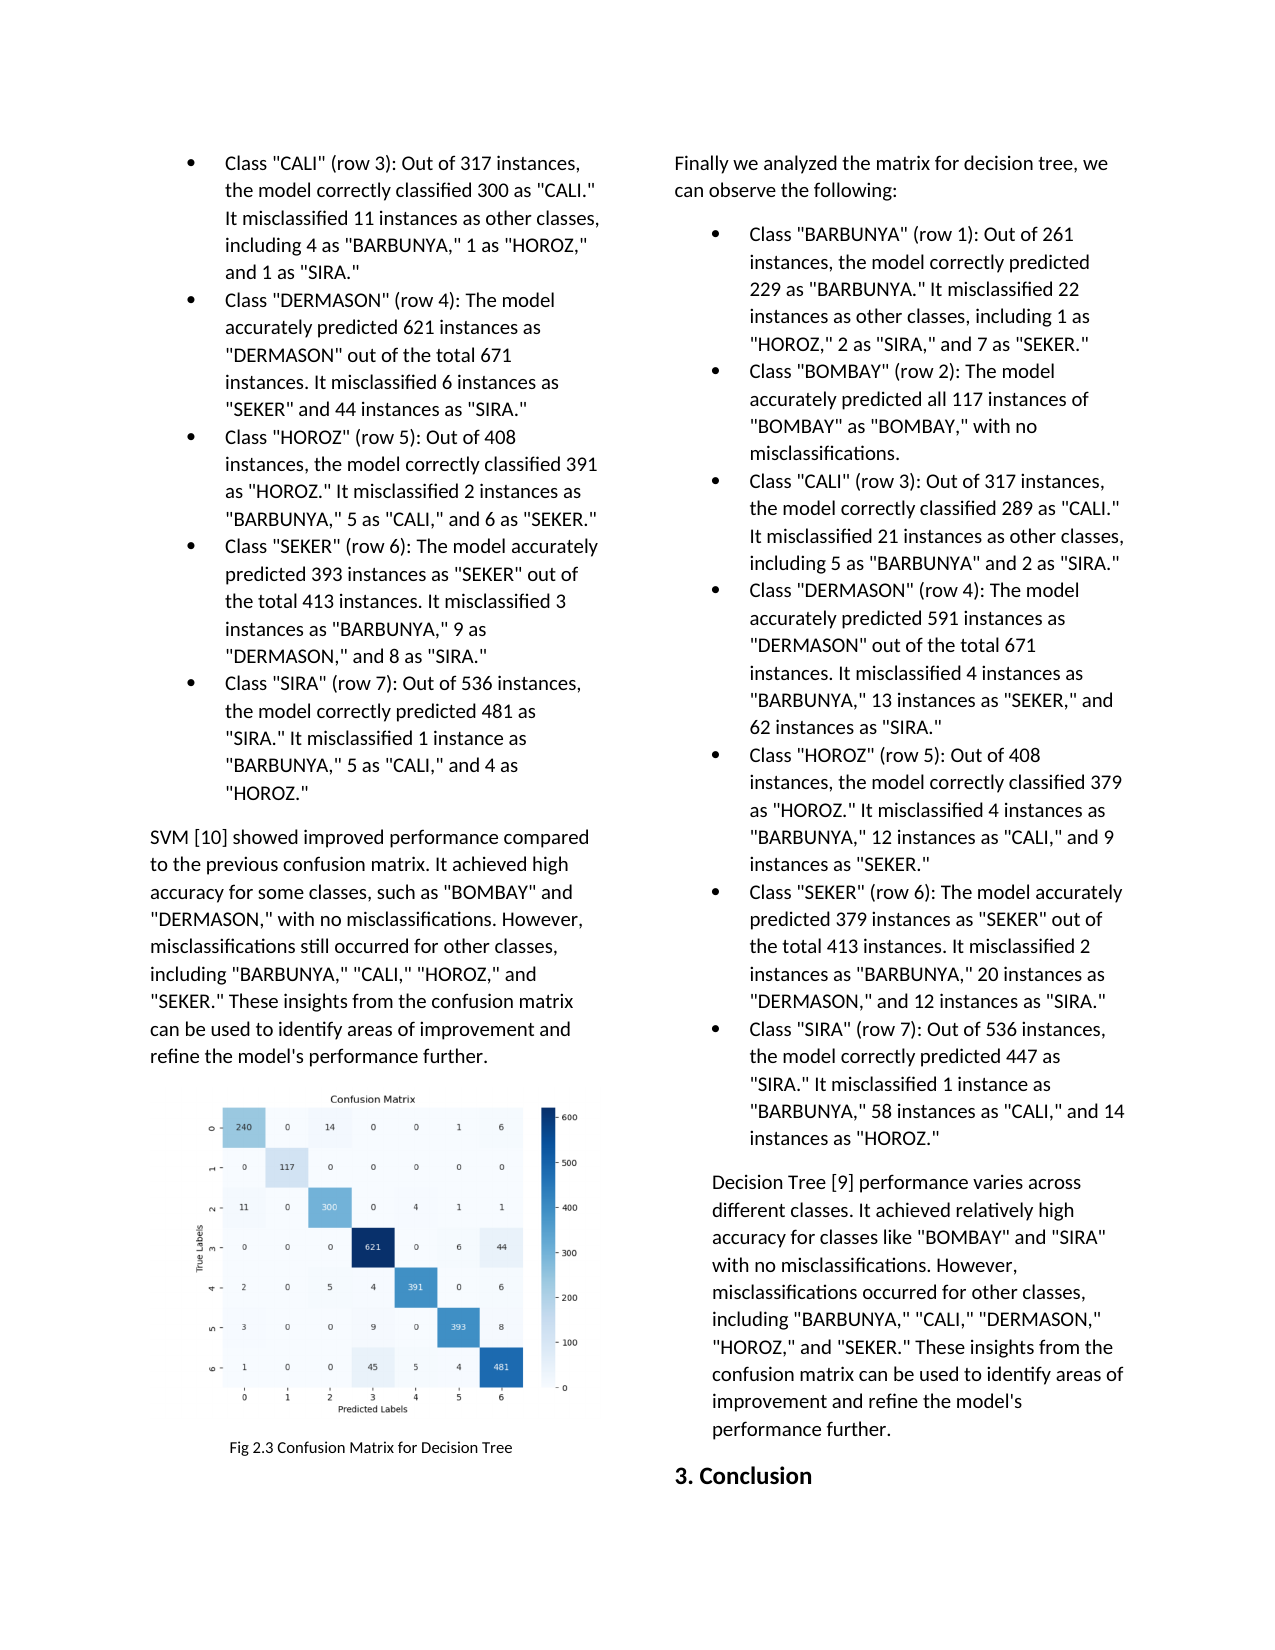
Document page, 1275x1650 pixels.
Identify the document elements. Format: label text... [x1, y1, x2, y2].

list Class "HOROZ" (row 5): Out of 408 instances, the model correctly classified 391 as "HOROZ." It misclassified 2 instances as "BARBUNYA," 5 as "CALI," and 6 as "SEKER." [187, 424, 601, 532]
list Class "DERMASON" (row 4): The model accurately predicted 591 instances as "DERMASON" out of the total 671 instances. It misclassified 4 instances as "BARBUNYA," 13 instances as "SEKER," and 62 instances as "SIRA." [712, 578, 1125, 740]
list Class "SIRA" (row 7): Out of 536 instances, the model correctly predicted 481 as "SIRA." It misclassified 1 instance as "BARBUNYA," 5 as "CALI," and 4 as "HOROZ." [187, 671, 601, 806]
list Class "HOROZ" (row 5): Out of 408 instances, the model correctly classified 379 as "HOROZ." It misclassified 4 instances as "BARBUNYA," 12 instances as "CALI," and 9 instances as "SEKER." [712, 742, 1125, 877]
list Class "SEKER" (row 6): The model accurately predicted 379 instances as "SEKER" out of the total 413 instances. It misclassified 2 instances as "BARBUNYA," 20 instances as "DERMASON," and 12 instances as "SIRA." [712, 879, 1125, 1014]
text Finally we analyzed the matrix for decision tree, we can observe the following: [674, 150, 1125, 203]
list Class "SEKER" (row 6): The model accurately predicted 393 instances as "SEKER" out of the total 413 instances. It misclassified 3 instances as "BARBUNYA," 9 as "DERMASON," and 8 as "SIRA." [187, 533, 601, 668]
text SVM [10] showed improved performance compared to the previous confusion matrix. It achieved high accuracy for some classes, such as "BOMBAY" and "DERMASON," with no misclassifications. However, misclassifications still occurred for other classes, including "BARBUNYA," "CALI," "HOROZ," and "SEKER." These insights from the confusion matrix can be used to identify areas of improvement and refine the model's performance further. [150, 824, 601, 1069]
list Class "SIRA" (row 7): Out of 536 instances, the model correctly predicted 447 as "SIRA." It misclassified 1 instance as "BARBUNYA," 58 instances as "CALI," and 14 instances as "HOROZ." [712, 1016, 1125, 1151]
text Decision Tree [9] performance varies across different classes. It achieved relatively high accuracy for classes like "BOMBAY" and "SIRA" with no misclassifications. However, misclassifications occurred for other classes, including "BARBUNYA," "CALI," "DERMASON," "HOROZ," and "SEKER." These insights from the confusion matrix can be used to identify areas of improvement and refine the model's performance further. [712, 1169, 1125, 1442]
list Class "CALI" (row 3): Out of 317 instances, the model correctly classified 289 as "CALI." It misclassified 21 instances as other classes, including 5 as "BARBUNYA" and 2 as "SIRA." [712, 468, 1125, 576]
list Class "BOMBAY" (row 2): The model accurately predicted all 117 instances of "BOMBAY" as "BOMBAY," with no misclassifications. [712, 358, 1125, 466]
list Class "DERMASON" (row 4): The model accurately predicted 621 instances as "DERMASON" out of the total 671 instances. It misclassified 6 instances as "SEKER" and 44 instances as "SIRA." [187, 287, 601, 422]
text 3. Conclusion [674, 1460, 1125, 1491]
list Class "CALI" (row 3): Out of 317 instances, the model correctly classified 300 as "CALI." It misclassified 11 instances as other classes, including 4 as "BARBUNYA," 1 as "HOROZ," and 1 as "SIRA." [187, 150, 601, 285]
list Class "BARBUNYA" (row 1): Out of 261 instances, the model correctly predicted 229 as "BARBUNYA." It misclassified 22 instances as other classes, including 1 as "HOROZ," 2 as "SIRA," and 7 as "SEKER." [712, 221, 1125, 356]
text Fig 2.3 Confusion Matrix for Decision Tree [150, 1438, 601, 1458]
picture [150, 1087, 601, 1419]
